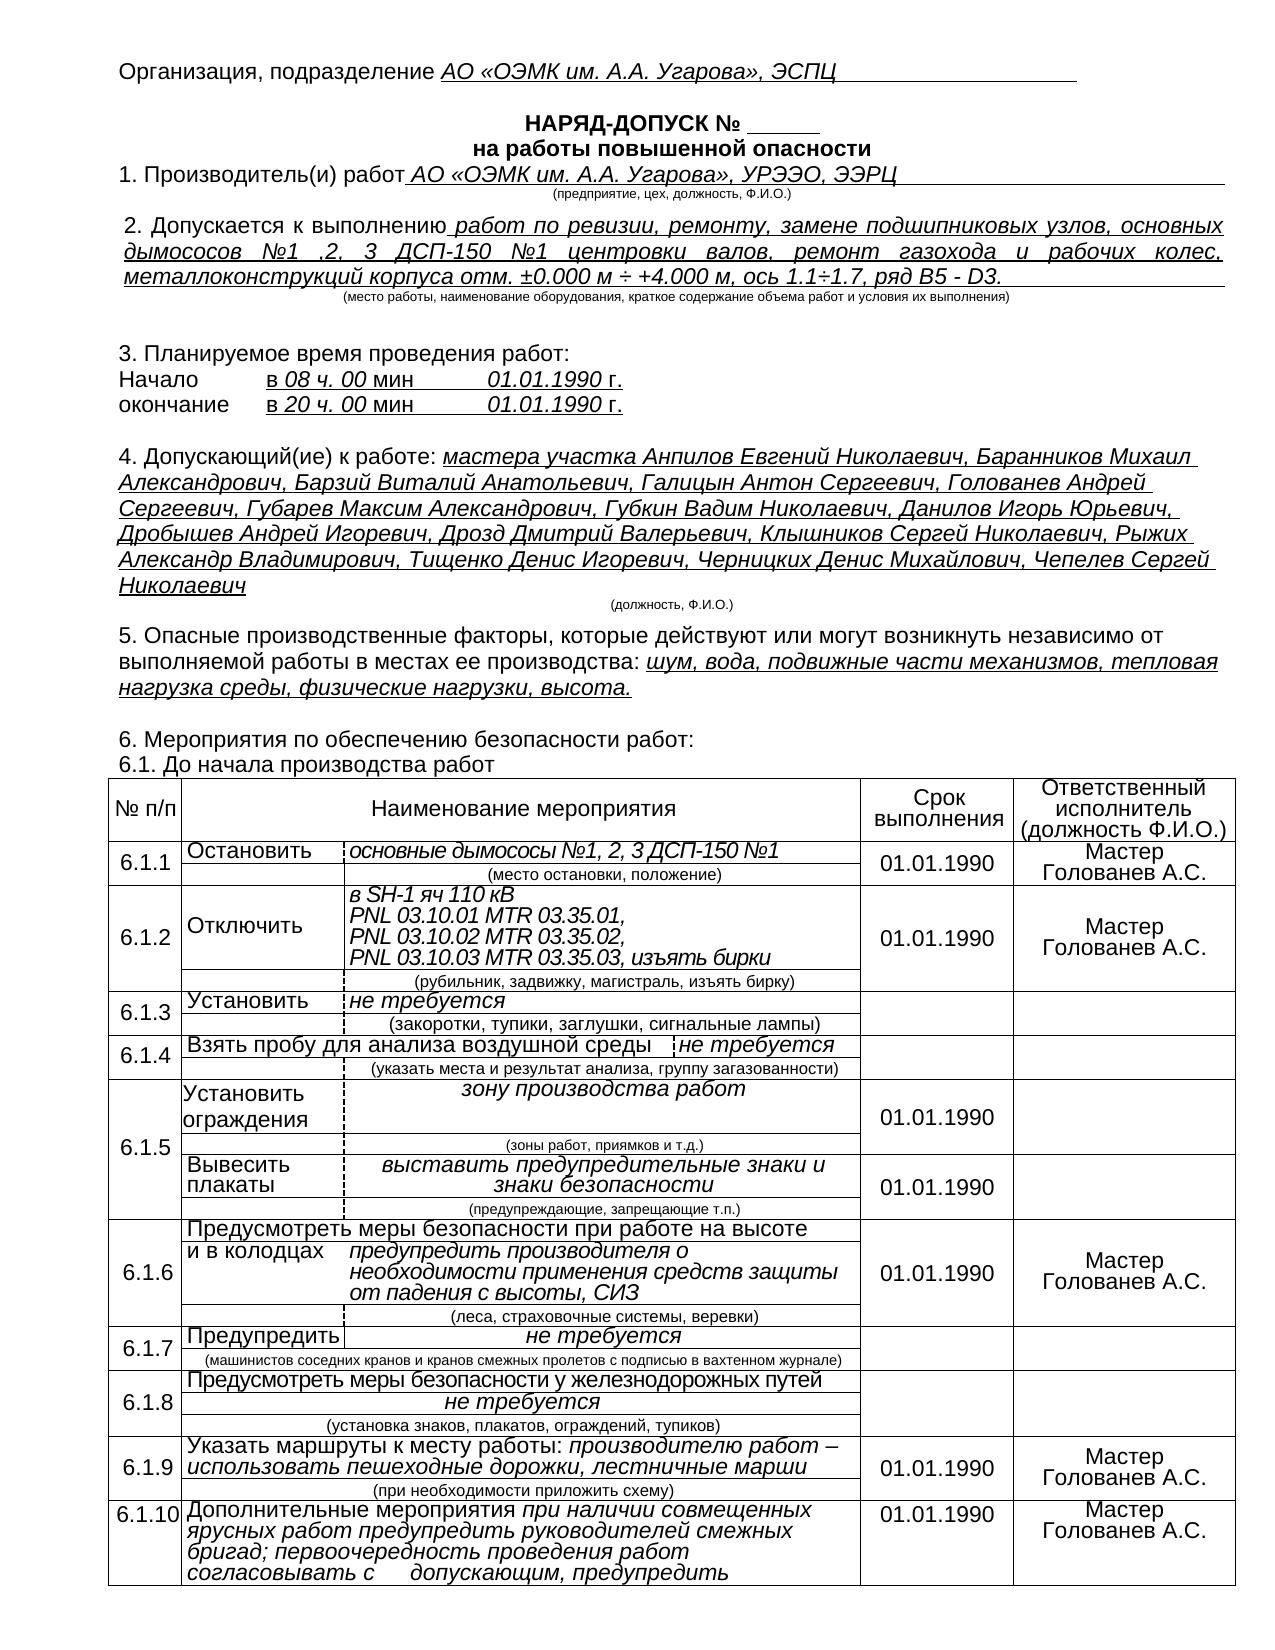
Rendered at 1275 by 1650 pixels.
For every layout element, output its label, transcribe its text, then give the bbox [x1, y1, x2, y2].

table_cell 6.1.8 [109, 1371, 181, 1436]
table_cell (при необходимости приложить схему) [182, 1479, 860, 1500]
table_header Ответственный исполнитель (должность Ф.И.О.) [1014, 779, 1235, 841]
text Организация, подразделение АО «ОЭМК им. А.А. Угарова», ЭСПЦ [118, 59, 1226, 84]
table_cell [1014, 1036, 1235, 1079]
text 3. Планируемое время проведения работ: [118, 341, 1226, 367]
table_cell не требуется [182, 1393, 860, 1414]
table_cell [861, 992, 1013, 1035]
text 6.1. До начала производства работ [118, 752, 1226, 778]
table_cell 01.01.1990 [861, 1080, 1013, 1154]
table_cell Мастер Голованев А.С. [1014, 1437, 1235, 1500]
table_cell (установка знаков, плакатов, ограждений, тупиков) [182, 1415, 860, 1436]
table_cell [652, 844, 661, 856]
table_cell [182, 970, 344, 991]
table_cell 6.1.9 [109, 1437, 181, 1500]
table_cell Вывесить плакаты [182, 1155, 344, 1197]
table_cell [182, 1058, 344, 1079]
table_cell Предупредить [182, 1327, 344, 1348]
table_cell [182, 1134, 344, 1154]
table_cell Мастер Голованев А.С. [1014, 886, 1235, 991]
text окончание в 20 ч. 00 мин 01.01.1990 г. [118, 392, 1226, 418]
text (место работы, наименование оборудования, краткое содержание объема работ и условия их выполнения) [123, 289, 1226, 315]
table_cell не требуется [674, 1036, 860, 1057]
table_cell основные дымососы №1, 2, 3 ДСП-150 №1 [344, 842, 655, 863]
table_cell 6.1.2 [109, 886, 181, 991]
table_cell (предупреждающие, запрещающие т.п.) [344, 1198, 860, 1219]
table_cell 01.01.1990 [861, 842, 1013, 885]
table_cell 6.1.6 [109, 1220, 181, 1326]
table_cell (машинистов соседних кранов и кранов смежных пролетов с подписью в вахтенном журнале) [182, 1349, 860, 1370]
table_cell [182, 864, 344, 885]
table_cell Указать маршруты к месту работы: производителю работ – использовать пешеходные дорожки, лестничные марши [182, 1437, 860, 1478]
text НАРЯД-ДОПУСК № [118, 111, 1226, 136]
table_cell Установить [182, 992, 344, 1013]
table_cell [182, 1014, 344, 1035]
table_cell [182, 1501, 860, 1584]
table_cell Установить ограждения [182, 1080, 344, 1132]
table_cell Мастер Голованев А.С. [1014, 842, 1235, 885]
table_cell выставить предупредительные знаки и знаки безопасности [344, 1155, 860, 1197]
table_cell 6.1.3 [109, 992, 181, 1035]
text 2. Допускается к выполнению работ по ревизии, ремонту, замене подшипниковых узлов, основных дымососов №1 ,2, 3 ДСП-150 №1 центровки валов, ремонт газохода и рабочих колес, металлоконструкций корпуса отм. ±0.000 м ÷ +4.000 м, ось 1.1÷1.7, ряд В5 - D3. [123, 213, 1226, 289]
table_cell 6.1.1 [109, 842, 181, 885]
table_cell Предусмотреть меры безопасности у железнодорожных путей [182, 1371, 860, 1392]
table_header Срок выполнения [861, 779, 1013, 841]
table_cell зону производства работ [344, 1080, 860, 1132]
table_cell не требуется [344, 992, 860, 1013]
table_cell Остановить [182, 842, 344, 863]
table_cell [861, 1327, 1013, 1370]
text 5. Опасные производственные факторы, которые действуют или могут возникнуть независимо от выполняемой работы в местах ее производства: шум, вода, подвижные части механизмов, тепловая нагрузка среды, физические нагрузки, высота. [118, 623, 1226, 700]
table_cell [182, 1198, 344, 1219]
table_cell не требуется [345, 1327, 860, 1348]
table_cell 01.01.1990 [861, 886, 1013, 991]
table_cell [1014, 1371, 1235, 1436]
table_cell [1014, 1155, 1235, 1219]
table_cell [1014, 992, 1235, 1035]
text на работы повышенной опасности [118, 136, 1226, 162]
table_cell [1014, 1327, 1235, 1370]
text 1. Производитель(и) работ АО «ОЭМК им. А.А. Угарова», УРЭЭО, ЭЭРЦ [118, 162, 1226, 187]
table_cell 6.1.4 [109, 1036, 181, 1079]
table_cell 01.01.1990 [861, 1155, 1013, 1219]
table_cell [1014, 1080, 1235, 1154]
table_header Наименование мероприятия [182, 779, 860, 841]
table_cell в SH-1 яч 110 кВ PNL 03.10.01 MTR 03.35.01, PNL 03.10.02 MTR 03.35.02, РNL 03.10.03 MTR 03.35.03, изъять бирки [345, 886, 860, 969]
text 4. Допускающий(ие) к работе: мастера участка Анпилов Евгений Николаевич, Баранников Михаил Александрович, Барзий Виталий Анатольевич, Галицын Антон Сергеевич, Голованев Андрей Сергеевич, Губарев Максим Александрович, Губкин Вадим Николаевич, Данилов Игорь Юрьевич, Дробышев Андрей Игоревич, Дрозд Дмитрий Валерьевич, Клышников Сергей Николаевич, Рыжих Александр Владимирович, Тищенко Денис Игоревич, Черницких Денис Михайлович, Чепелев Сергей Николаевич [118, 444, 1226, 598]
table_cell (указать места и результат анализа, группу загазованности) [344, 1058, 860, 1079]
table_cell (рубильник, задвижку, магистраль, изъять бирку) [344, 970, 860, 991]
text (предприятие, цех, должность, Ф.И.О.) [118, 187, 1226, 213]
table_cell (зоны работ, приямков и т.д.) [344, 1134, 860, 1154]
table_cell (место остановки, положение) [345, 864, 860, 885]
table_cell (леса, страховочные системы, веревки) [344, 1305, 860, 1326]
table_cell предупредить производителя о необходимости применения средств защиты от падения с высоты, СИЗ [344, 1242, 860, 1304]
table_cell 6.1.10 [109, 1501, 181, 1584]
table_cell 01.01.1990 [861, 1501, 1013, 1584]
table_cell 6.1.7 [109, 1327, 181, 1370]
text Начало в 08 ч. 00 мин 01.01.1990 г. [118, 367, 1226, 392]
table_cell 01.01.1990 [861, 1220, 1013, 1326]
table_header № п/п [109, 779, 181, 841]
table_cell 01.01.1990 [861, 1437, 1013, 1500]
table_cell 6.1.5 [109, 1080, 181, 1219]
table_cell Взять пробу для анализа воздушной среды [182, 1036, 674, 1057]
table_cell [861, 1036, 1013, 1079]
table_cell (закоротки, тупики, заглушки, сигнальные лампы) [344, 1014, 860, 1035]
table_cell и в колодцах [182, 1242, 344, 1304]
table_cell Предусмотреть меры безопасности при работе на высоте [182, 1220, 860, 1241]
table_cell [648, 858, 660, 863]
table_cell Мастер Голованев А.С. [1014, 1220, 1235, 1326]
text 6. Мероприятия по обеспечению безопасности работ: [118, 727, 1226, 752]
table_cell [861, 1371, 1013, 1436]
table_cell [1014, 1501, 1235, 1584]
text (должность, Ф.И.О.) [118, 598, 1226, 623]
table_cell основные дымососы №1, 2, 3 ДСП-150 №1 [661, 842, 860, 863]
table_cell [182, 1305, 344, 1326]
table_cell Отключить [182, 886, 344, 969]
